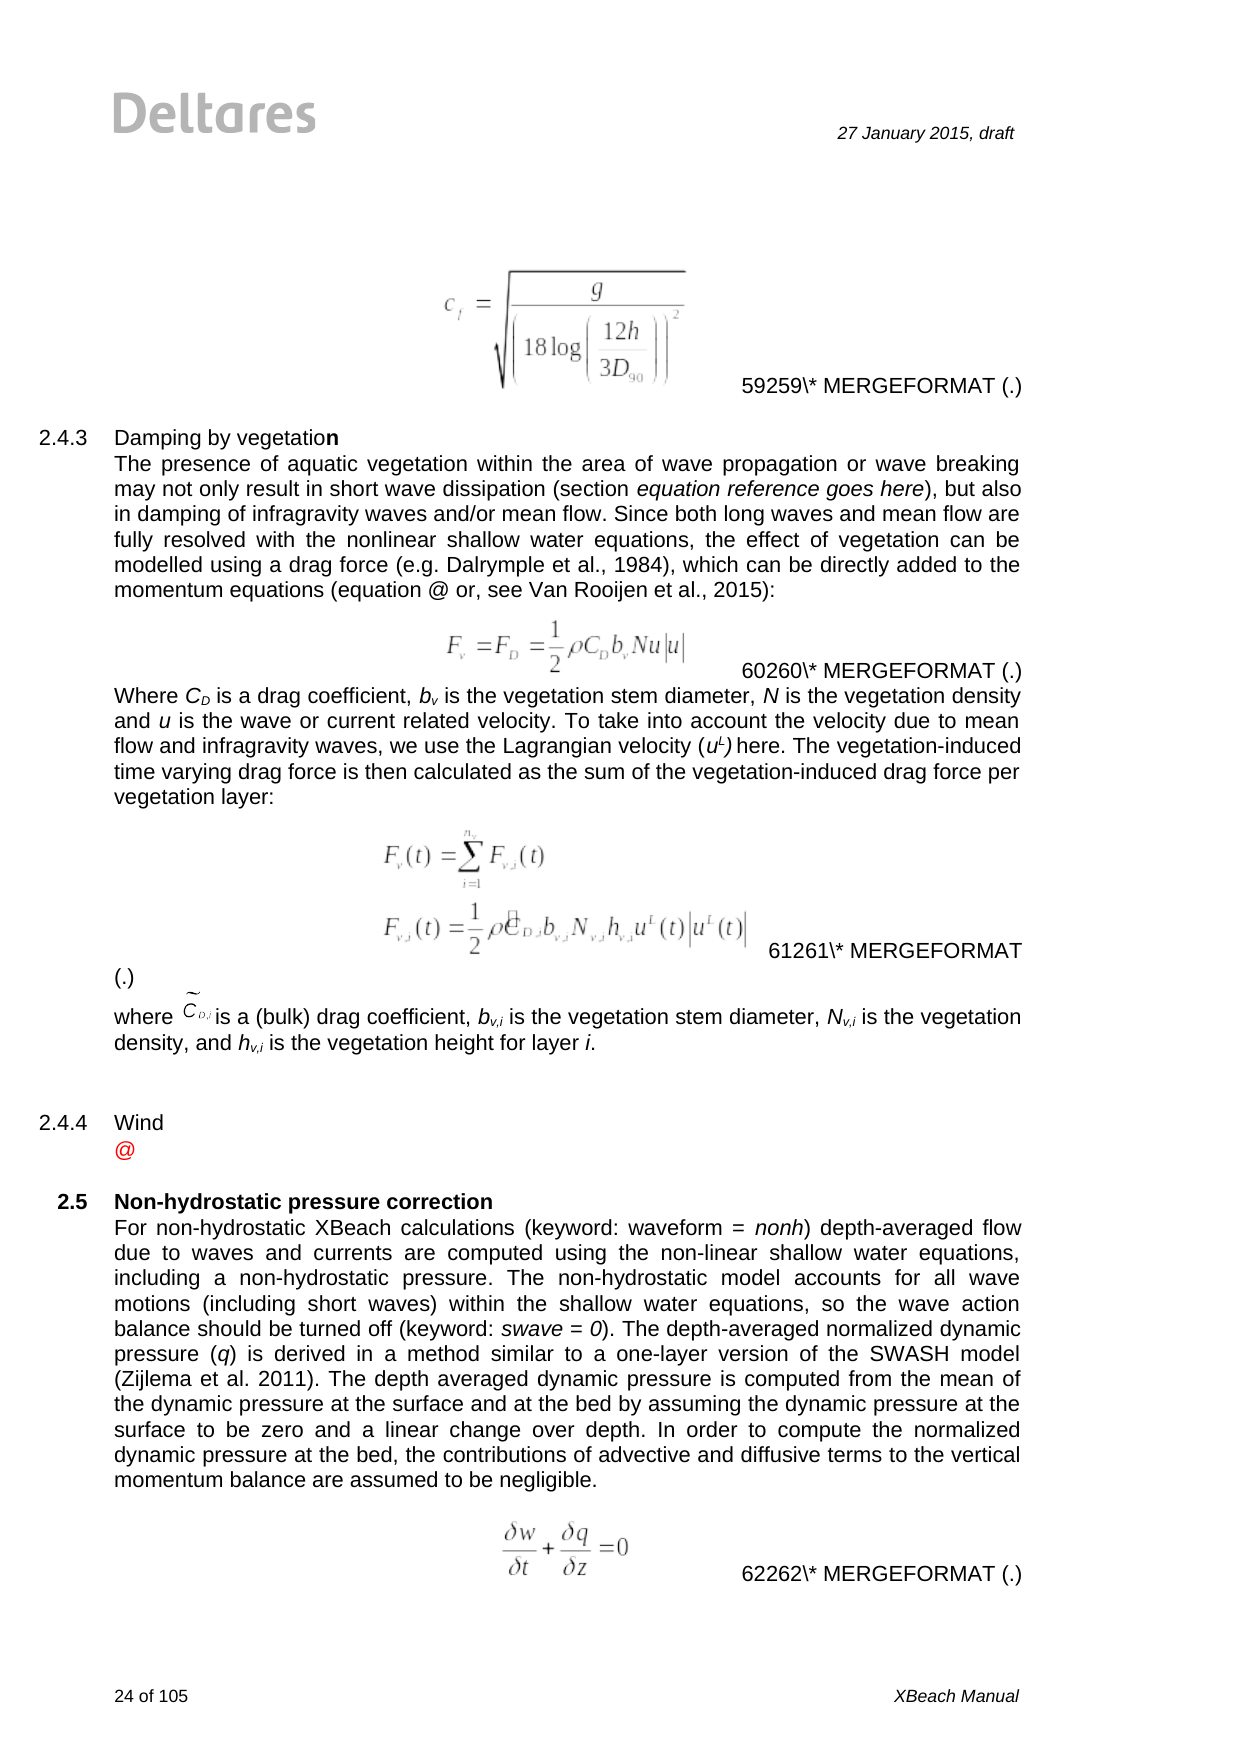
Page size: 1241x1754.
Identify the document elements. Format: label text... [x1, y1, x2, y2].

text Where CD is a drag coefficient, bv is the vegetation stem diameter, N is the vegetation density and u is the wave or current related velocity. To take into account the velocity due to mean flow and infragravity waves, we use the Lagrangian velocity (uL) here. The vegetation-induced time varying drag force is then calculated as the sum of the vegetation-induced drag force per vegetation layer: [114, 683, 1022, 809]
text @ [114, 1135, 1022, 1162]
subtitle Damping by vegetation [87, 424, 1022, 451]
text The presence of aquatic vegetation within the area of wave propagation or wave breaking may not only result in short wave dissipation (section equation reference goes here), but also in damping of infragravity waves and/or mean flow. Since both long waves and mean flow are fully resolved with the nonlinear shallow water equations, the effect of vegetation can be modelled using a drag force (e.g. Dalrymple et al., 1984), which can be directly added to the momentum equations (equation @ or, see Van Rooijen et al., 2015): [114, 451, 1022, 602]
text where is a (bulk) drag coefficient, bv,i is the vegetation stem diameter, Nv,i is the vegetation density, and hv,i is the vegetation height for layer i. [114, 989, 1022, 1056]
picture [113, 75, 315, 133]
subtitle Wind [87, 1109, 1022, 1135]
text For non-hydrostatic XBeach calculations (keyword: waveform = nonh) depth-averaged flow due to waves and currents are computed using the non-linear shallow water equations, including a non-hydrostatic pressure. The non-hydrostatic model accounts for all wave motions (including short waves) within the shallow water equations, so the wave action balance should be turned off (keyword: swave = 0). The depth-averaged normalized dynamic pressure (q) is derived in a method similar to a one-layer version of the SWASH model (Zijlema et al. 2011). The depth averaged dynamic pressure is computed from the mean of the dynamic pressure at the surface and at the bed by assuming the dynamic pressure at the surface to be zero and a linear change over depth. In order to compute the normalized dynamic pressure at the bed, the contributions of advective and diffusive terms to the vertical momentum balance are assumed to be negligible. [114, 1215, 1022, 1492]
subtitle Non-hydrostatic pressure correction [87, 1188, 1022, 1215]
